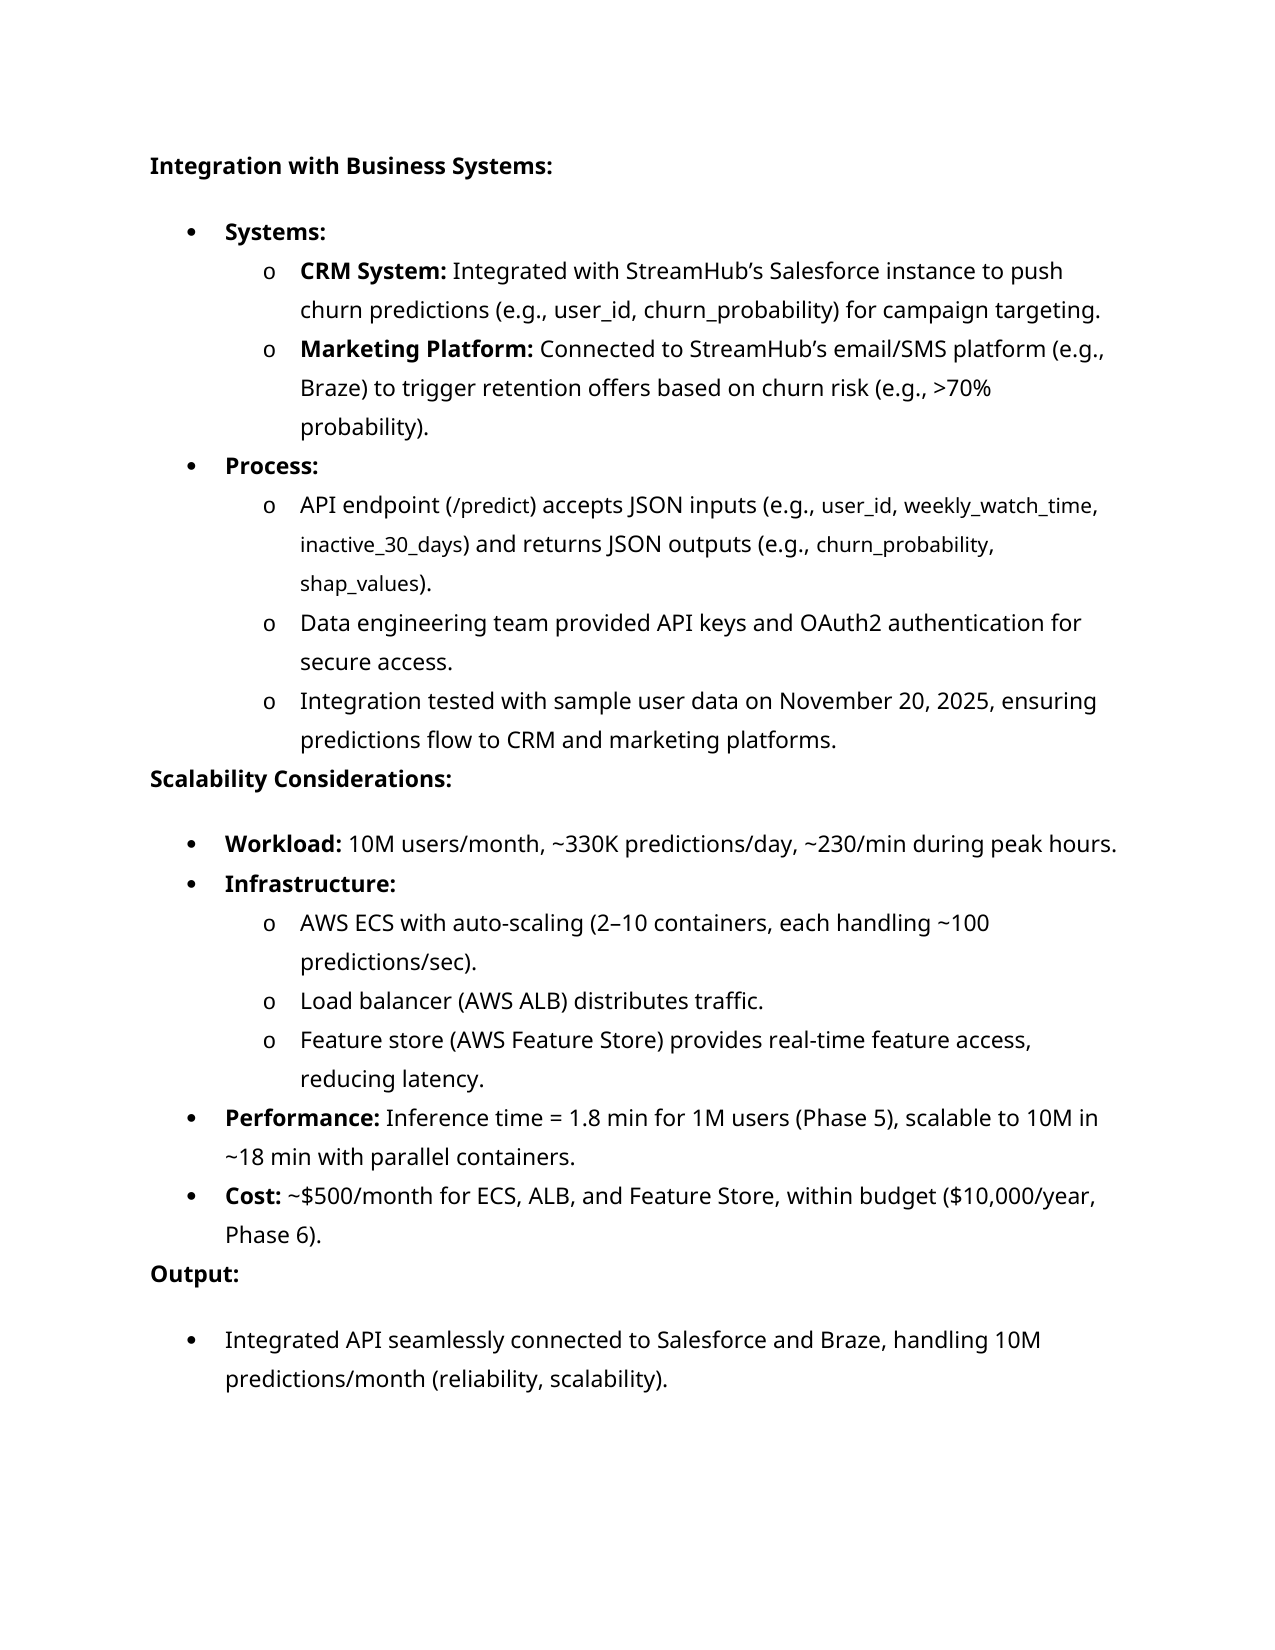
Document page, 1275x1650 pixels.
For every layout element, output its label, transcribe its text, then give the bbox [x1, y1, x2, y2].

list Cost: ~$500/month for ECS, ALB, and Feature Store, within budget ($10,000/year, Phase 6). [187, 1180, 1125, 1251]
list Workload: 10M users/month, ~330K predictions/day, ~230/min during peak hours. [187, 828, 1125, 860]
list CRM System: Integrated with StreamHub’s Salesforce instance to push churn predictions (e.g., user_id, churn_probability) for campaign targeting. [262, 254, 1125, 325]
list Integrated API seamlessly connected to Salesforce and Braze, handling 10M predictions/month (reliability, scalability). [187, 1324, 1125, 1394]
text Output: [150, 1258, 1125, 1290]
list Data engineering team provided API keys and OAuth2 authentication for secure access. [262, 606, 1125, 677]
list Feature store (AWS Feature Store) provides real-time feature access, reducing latency. [262, 1024, 1125, 1094]
list Marketing Platform: Connected to StreamHub’s email/SMS platform (e.g., Braze) to trigger retention offers based on churn risk (e.g., >70% probability). [262, 333, 1125, 442]
text Scalability Considerations: [150, 763, 1125, 794]
list Infrastructure: [187, 867, 1125, 899]
text Integration with Business Systems: [150, 150, 1125, 181]
list Performance: Inference time = 1.8 min for 1M users (Phase 5), scalable to 10M in ~18 min with parallel containers. [187, 1102, 1125, 1172]
list Integration tested with sample user data on November 20, 2025, ensuring predictions flow to CRM and marketing platforms. [262, 685, 1125, 755]
list API endpoint (/predict) accepts JSON inputs (e.g., user_id, weekly_watch_time, inactive_30_days) and returns JSON outputs (e.g., churn_probability, shap_values). [262, 489, 1125, 599]
list Load balancer (AWS ALB) distributes traffic. [262, 985, 1125, 1016]
list Process: [187, 450, 1125, 481]
list Systems: [187, 216, 1125, 247]
list AWS ECS with auto-scaling (2–10 containers, each handling ~100 predictions/sec). [262, 907, 1125, 977]
